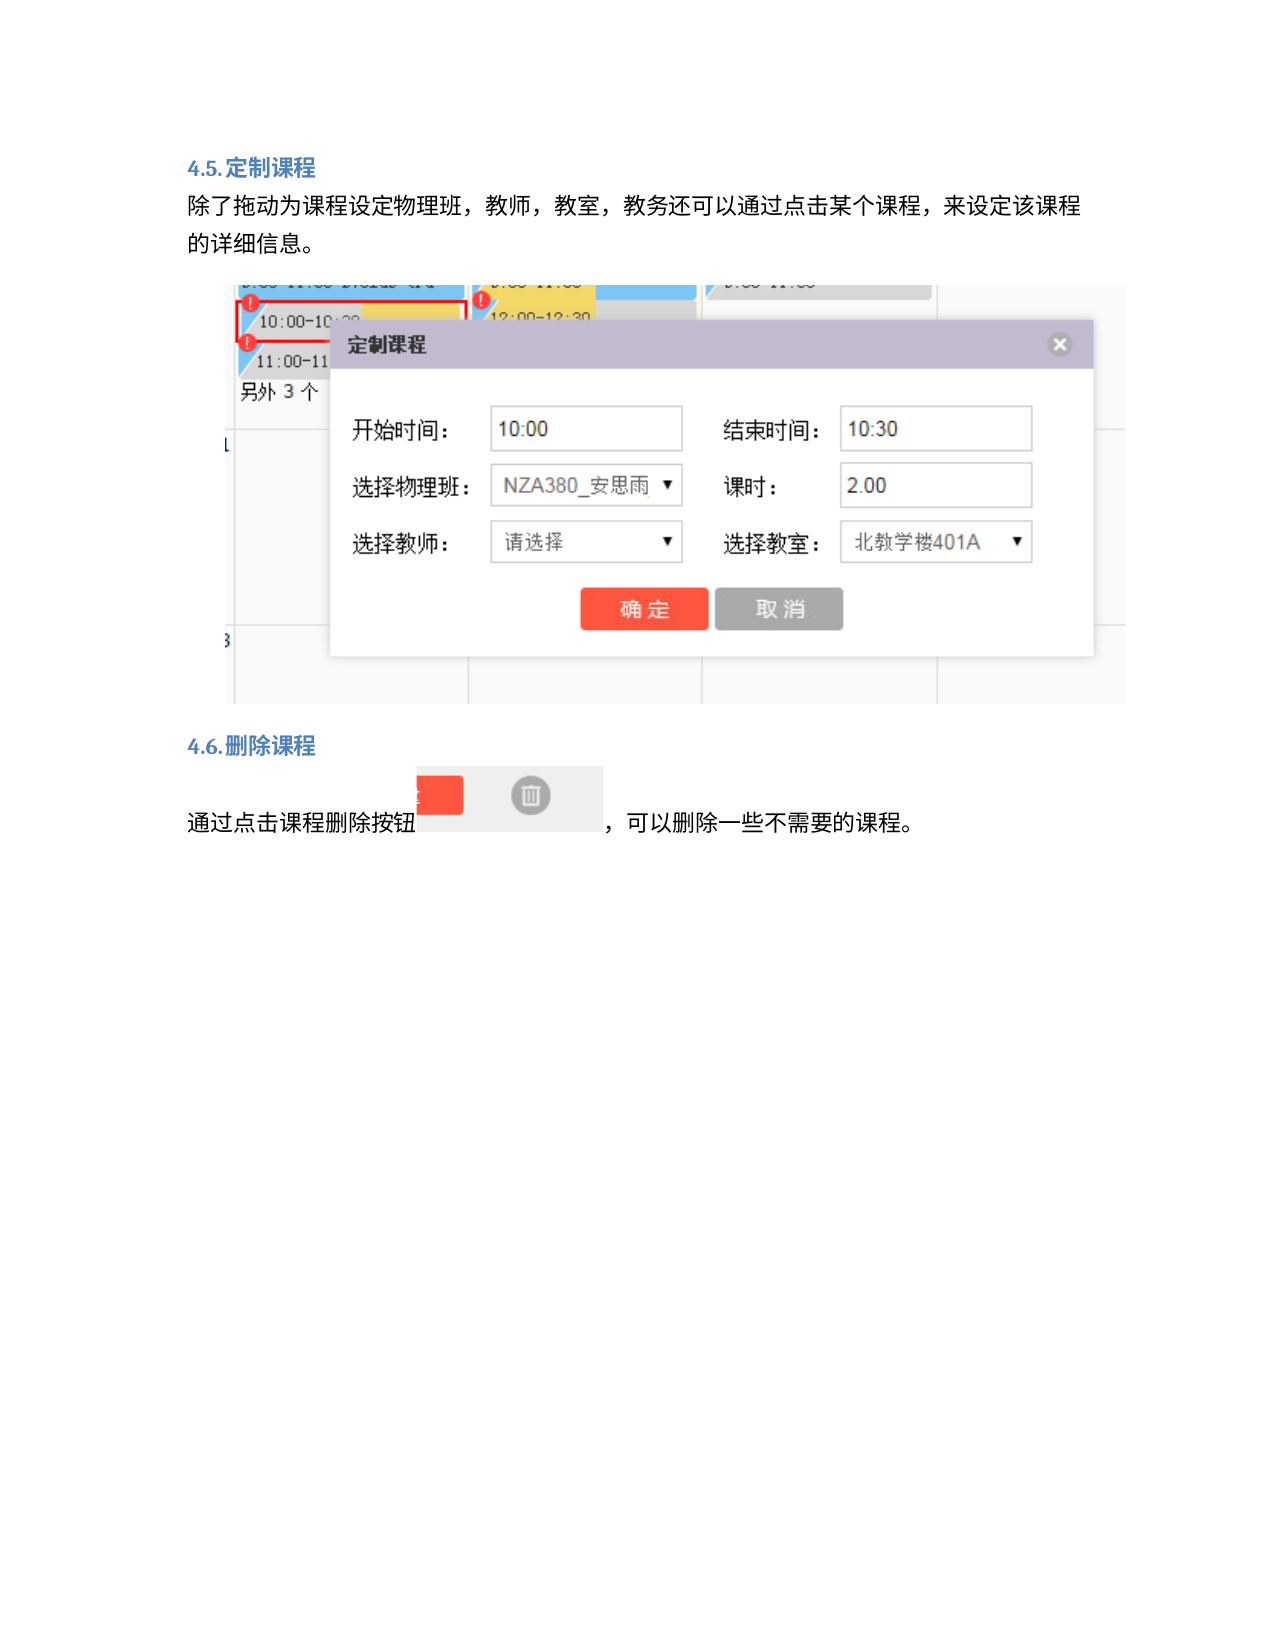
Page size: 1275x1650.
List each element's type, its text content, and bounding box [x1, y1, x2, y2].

text 除了拖动为课程设定物理班，教师，教室，教务还可以通过点击某个课程，来设定该课程的详细信息。 [187, 188, 1087, 259]
subtitle 删除课程 [187, 728, 1087, 761]
subtitle 定制课程 [187, 150, 1087, 183]
picture [225, 285, 1125, 704]
text 通过点击课程删除按钮，可以删除一些不需要的课程。 [187, 766, 1087, 838]
picture [416, 766, 604, 832]
